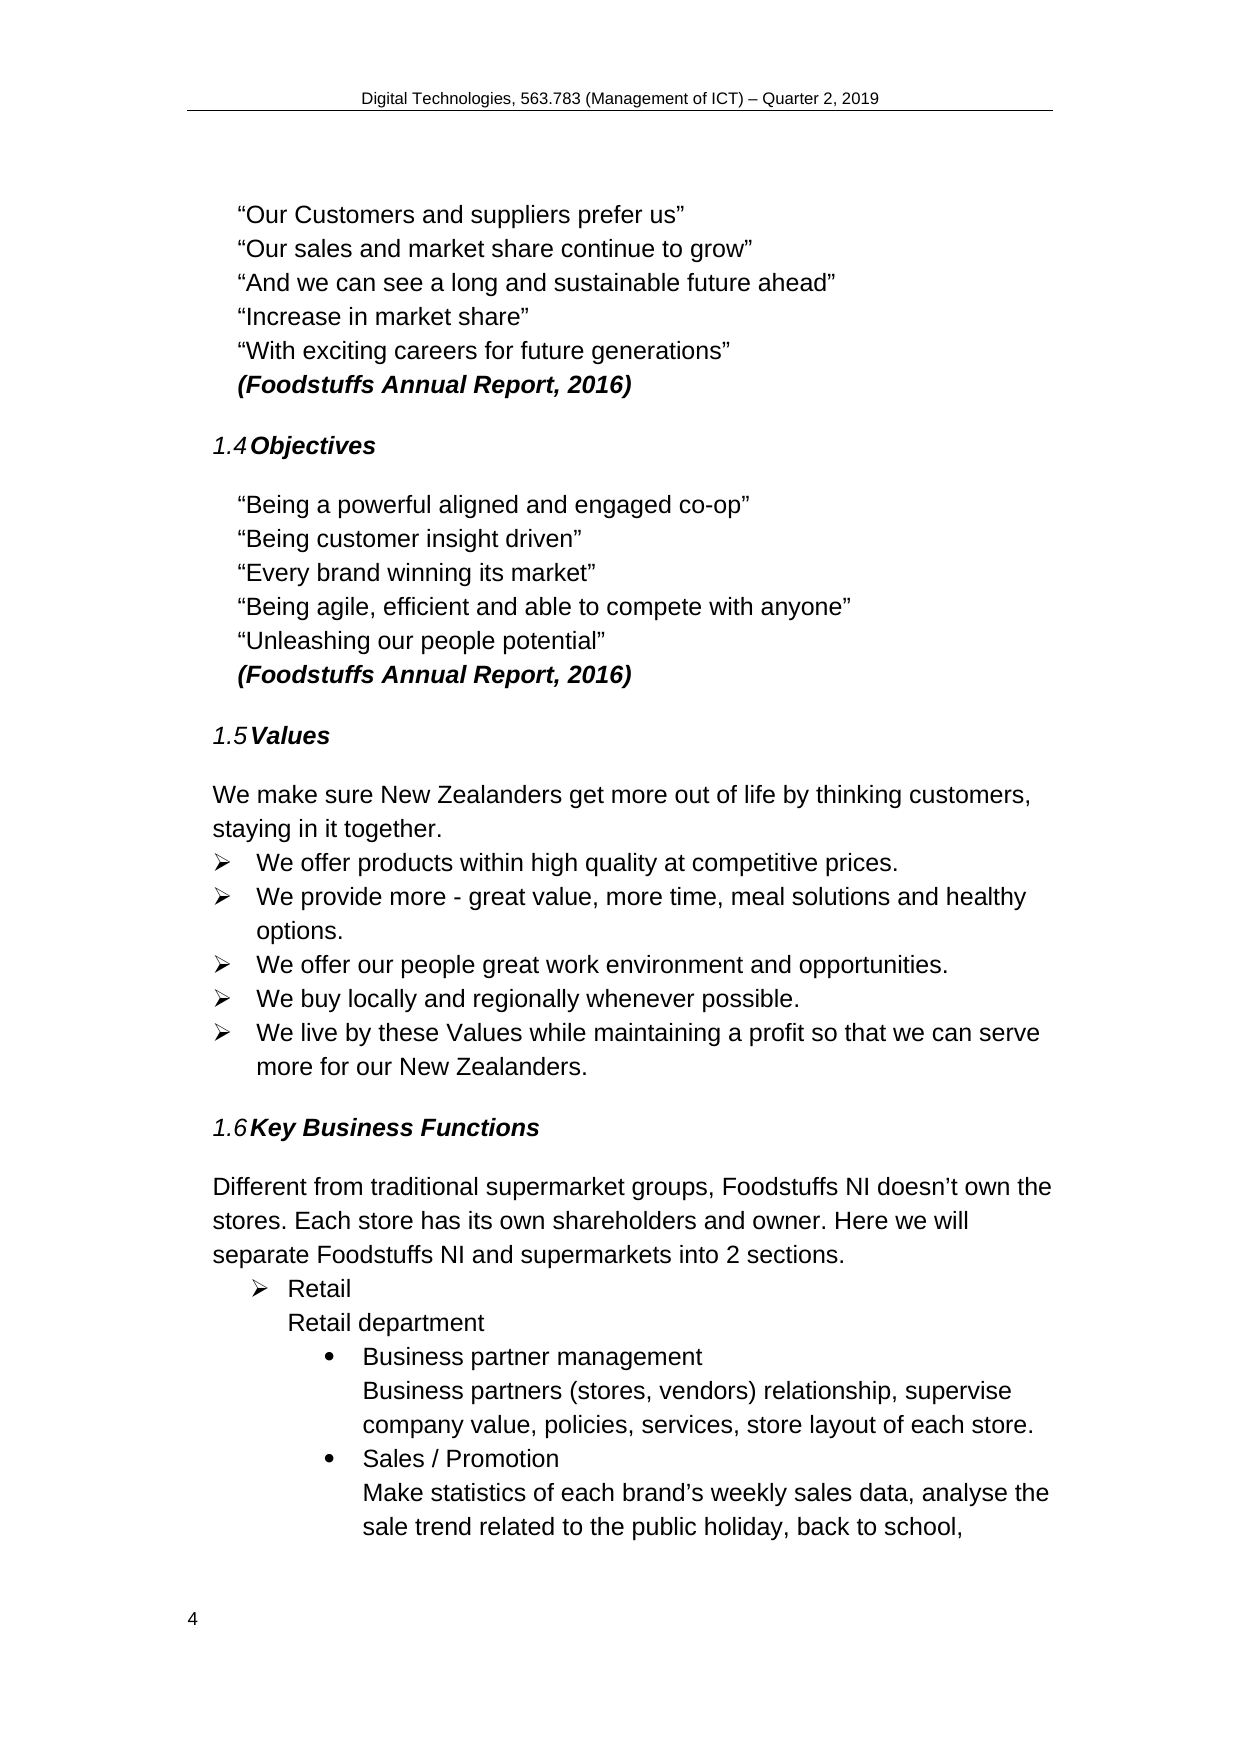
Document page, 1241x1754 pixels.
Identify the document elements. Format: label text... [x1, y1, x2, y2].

list Sales / Promotion [325, 1441, 1053, 1475]
text Values [212, 718, 1028, 752]
list We buy locally and regionally whenever possible. [212, 981, 1053, 1015]
list “Increase in market share” [237, 300, 1053, 334]
list We offer our people great work environment and opportunities. [212, 947, 1053, 981]
list “Being a powerful aligned and engaged co-op” [237, 488, 1053, 522]
list “Every brand winning its market” [237, 556, 1053, 589]
list Retail department [287, 1305, 1053, 1339]
list We provide more - great value, more time, meal solutions and healthy options. [212, 879, 1053, 947]
text Objectives [212, 429, 1028, 463]
list Business partner management [325, 1339, 1053, 1373]
list (Foodstuffs Annual Report, 2016) [237, 368, 1053, 402]
list We live by these Values while maintaining a profit so that we can serve more for our New Zealanders. [212, 1015, 1053, 1083]
list Retail [250, 1271, 1053, 1305]
text Key Business Functions [212, 1110, 1028, 1144]
list We offer products within high quality at competitive prices. [212, 846, 1053, 879]
text Different from traditional supermarket groups, Foodstuffs NI doesn’t own the stores. Each store has its own shareholders and owner. Here we will separate Foodstuffs NI and supermarkets into 2 sections. [212, 1169, 1053, 1271]
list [362, 1475, 1053, 1543]
list Business partners (stores, vendors) relationship, supervise company value, policies, services, store layout of each store. [362, 1373, 1053, 1441]
list “Being customer insight driven” [237, 522, 1053, 556]
list “And we can see a long and sustainable future ahead” [237, 266, 1053, 300]
list (Foodstuffs Annual Report, 2016) [237, 657, 1053, 691]
list “With exciting careers for future generations” [237, 334, 1053, 368]
text We make sure New Zealanders get more out of life by thinking customers, staying in it together. [212, 778, 1053, 846]
list “Our Customers and suppliers prefer us” [237, 198, 1053, 232]
list “Being agile, efficient and able to compete with anyone” [237, 589, 1053, 623]
list “Our sales and market share continue to grow” [237, 232, 1053, 266]
list “Unleashing our people potential” [237, 623, 1053, 657]
